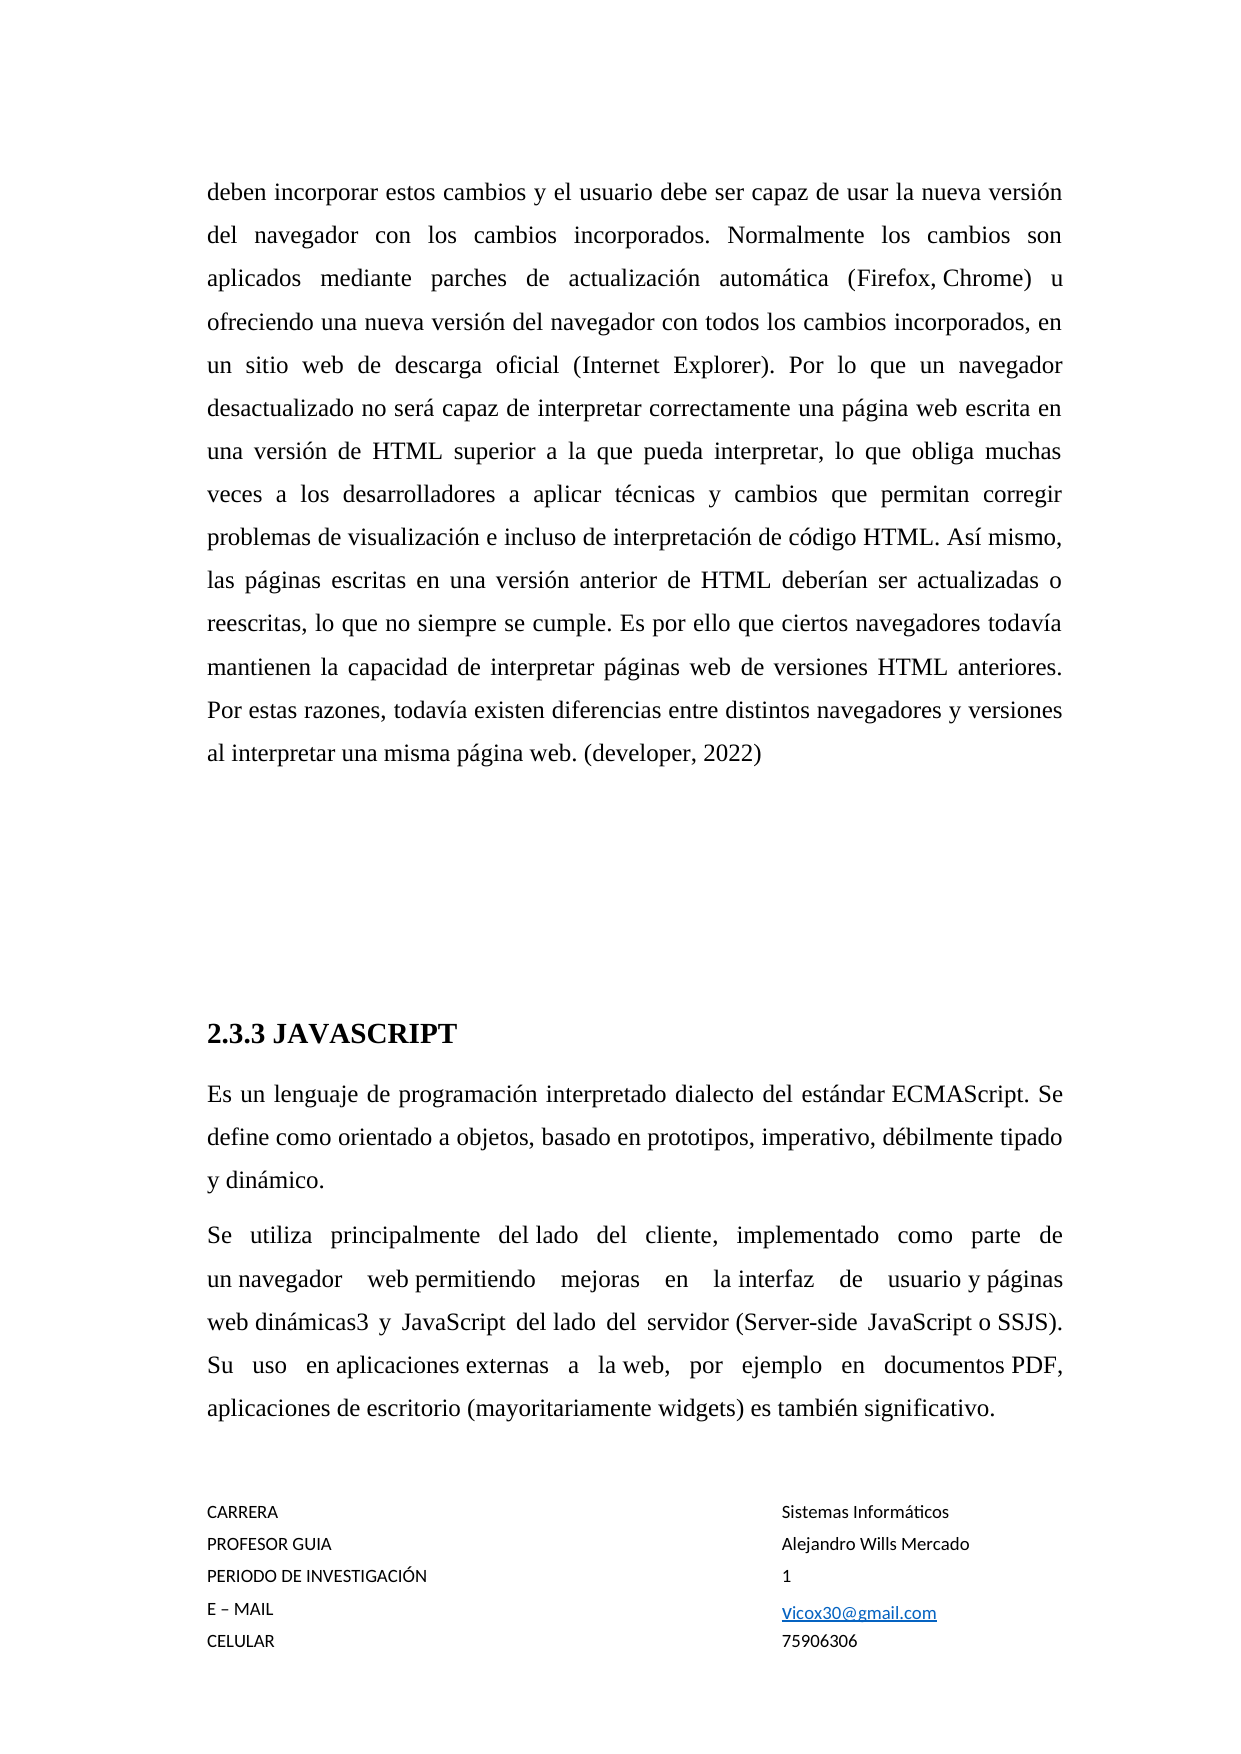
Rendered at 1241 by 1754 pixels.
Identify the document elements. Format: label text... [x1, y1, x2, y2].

text 2.3.3 JAVASCRIPT [207, 1016, 1063, 1049]
text Es un lenguaje de programación interpretado dialecto del estándar ECMAScript. Se define como orientado a objetos, basado en prototipos, imperativo, débilmente tipado y dinámico. [207, 1079, 1063, 1194]
